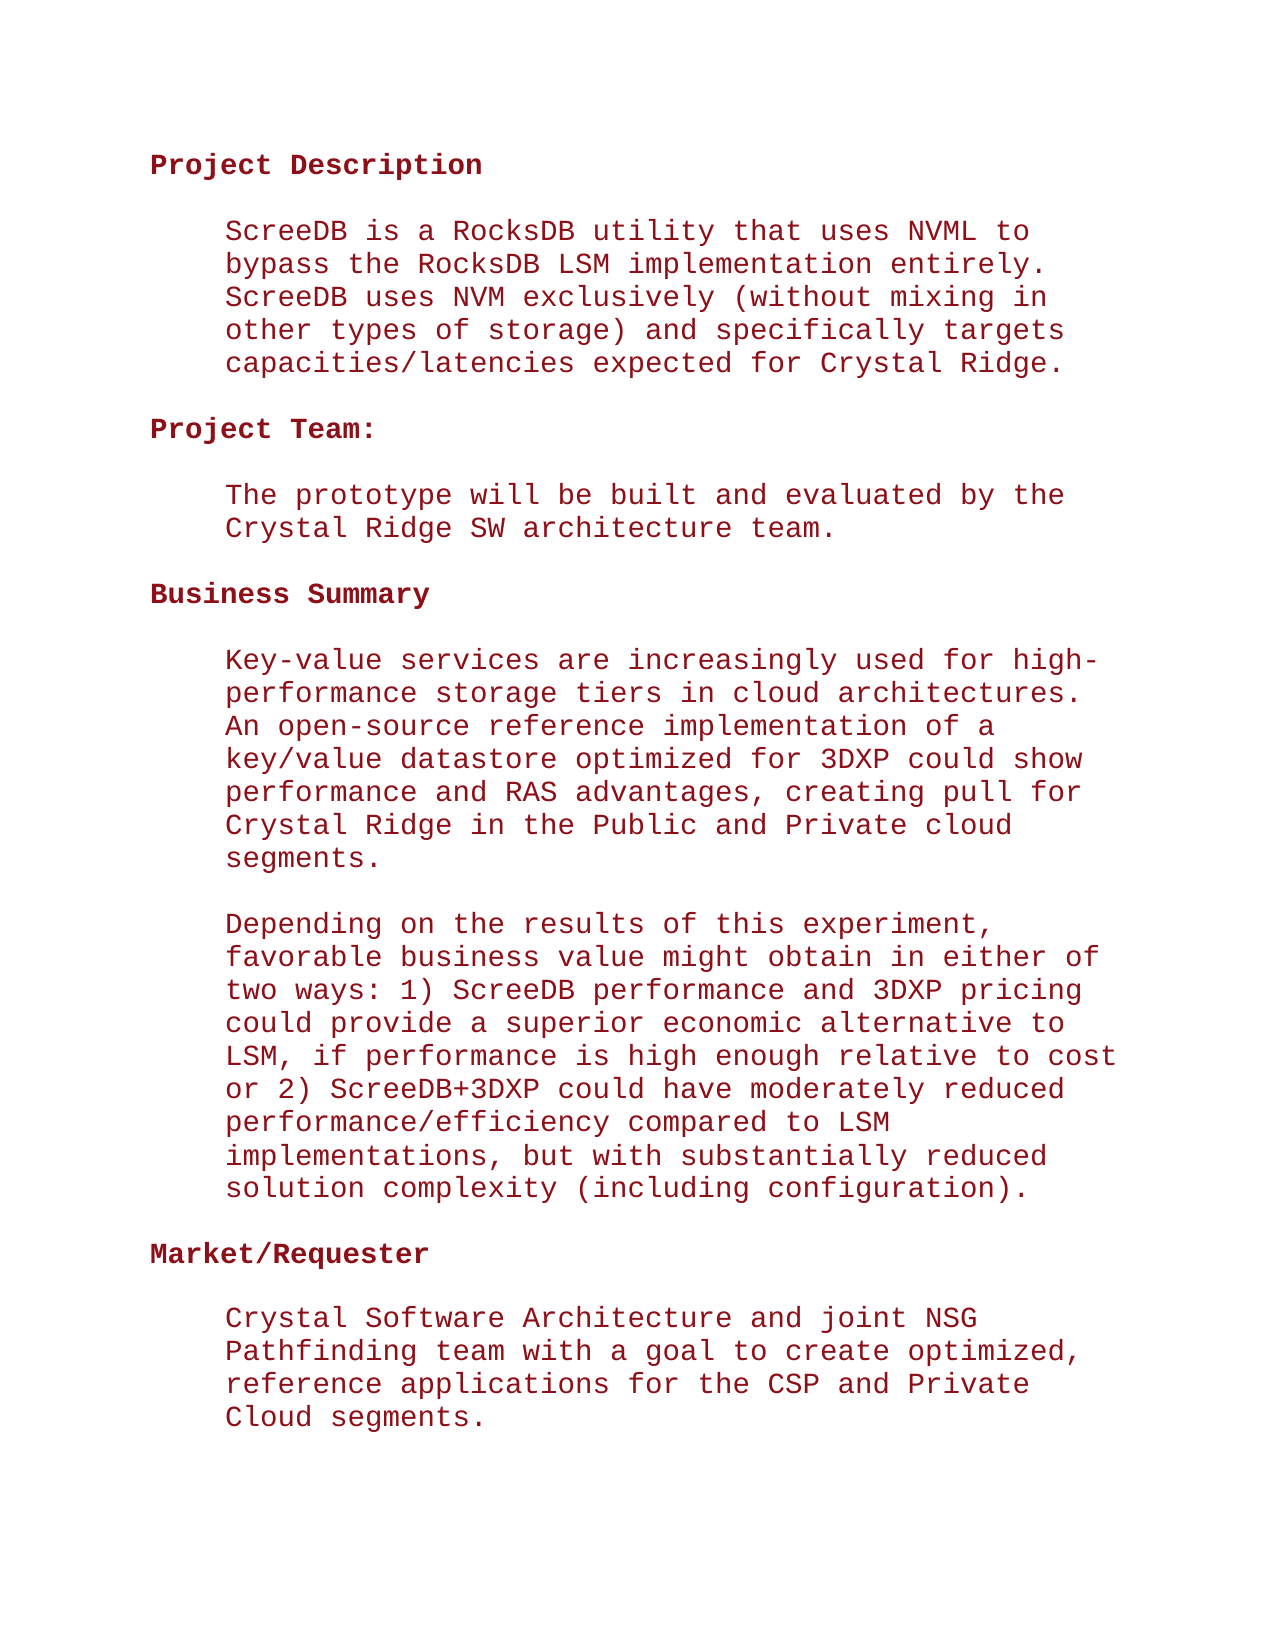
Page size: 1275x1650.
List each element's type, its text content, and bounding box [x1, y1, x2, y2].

text Depending on the results of this experiment, favorable business value might obtain in either of two ways: 1) ScreeDB performance and 3DXP pricing could provide a superior economic alternative to LSM, if performance is high enough relative to cost or 2) ScreeDB+3DXP could have moderately reduced performance/efficiency compared to LSM implementations, but with substantially reduced solution complexity (including configuration). [225, 909, 1125, 1207]
text Project Team: [150, 414, 1125, 447]
text Market/Requester [150, 1240, 1125, 1273]
text Project Description [150, 150, 1125, 183]
text ScreeDB is a RocksDB utility that uses NVML to bypass the RocksDB LSM implementation entirely. ScreeDB uses NVM exclusively (without mixing in other types of storage) and specifically targets capacities/latencies expected for Crystal Ridge. [225, 216, 1125, 381]
text The prototype will be built and evaluated by the Crystal Ridge SW architecture team. [225, 480, 1125, 546]
text Key-value services are increasingly used for high-performance storage tiers in cloud architectures. An open-source reference implementation of a key/value datastore optimized for 3DXP could show performance and RAS advantages, creating pull for Crystal Ridge in the Public and Private cloud segments. [225, 645, 1125, 876]
text Business Summary [150, 579, 1125, 612]
